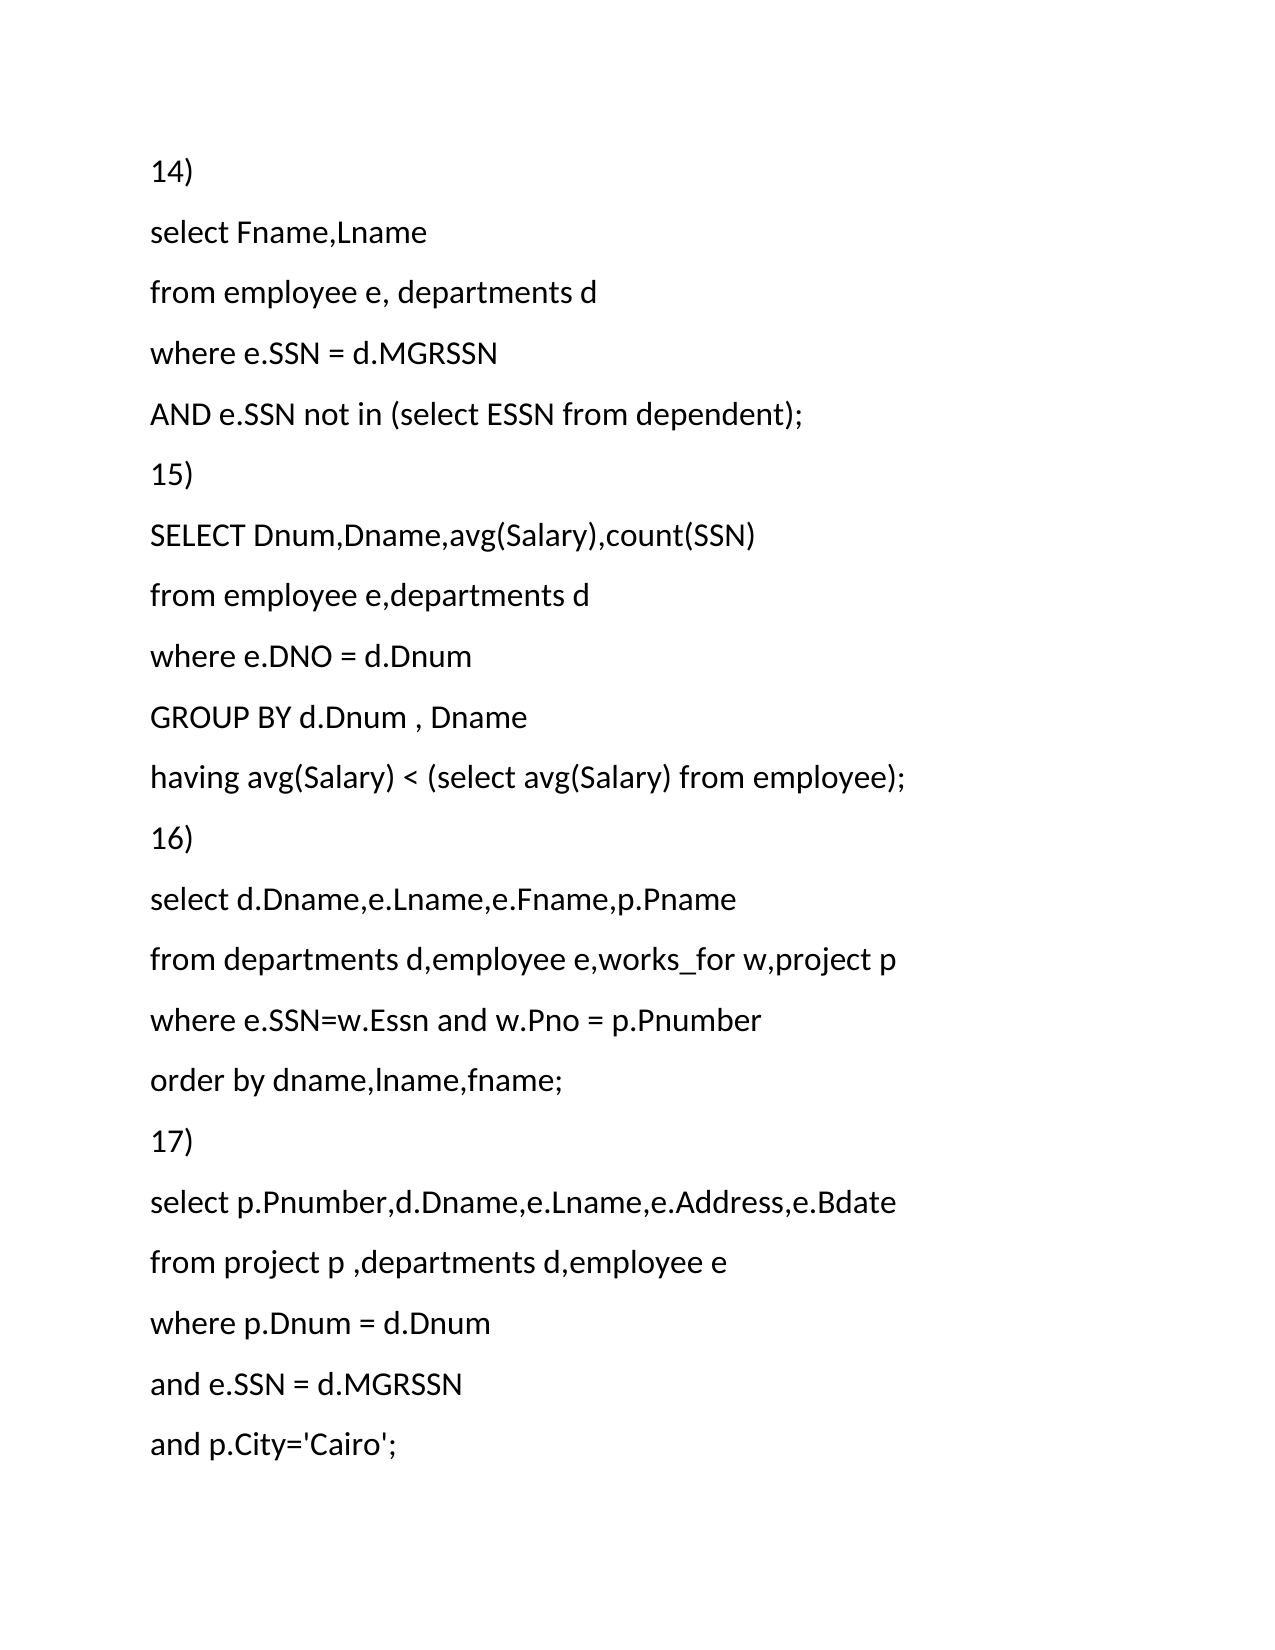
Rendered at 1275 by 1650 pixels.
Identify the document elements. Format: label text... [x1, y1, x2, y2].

text select p.Pnumber,d.Dname,e.Lname,e.Address,e.Bdate [150, 1181, 1125, 1221]
text where e.SSN=w.Essn and w.Pno = p.Pnumber [150, 999, 1125, 1039]
text and p.City='Cairo'; [150, 1423, 1125, 1464]
text where p.Dnum = d.Dnum [150, 1302, 1125, 1343]
text 14) [150, 150, 1125, 191]
text 16) [150, 817, 1125, 858]
text select Fname,Lname [150, 211, 1125, 251]
text where e.DNO = d.Dnum [150, 635, 1125, 676]
text having avg(Salary) < (select avg(Salary) from employee); [150, 756, 1125, 797]
text from departments d,employee e,works_for w,project p [150, 938, 1125, 979]
text order by dname,lname,fname; [150, 1059, 1125, 1100]
text AND e.SSN not in (select ESSN from dependent); [150, 392, 1125, 433]
text where e.SSN = d.MGRSSN [150, 332, 1125, 373]
text and e.SSN = d.MGRSSN [150, 1362, 1125, 1403]
text from employee e, departments d [150, 271, 1125, 312]
text from project p ,departments d,employee e [150, 1241, 1125, 1282]
text 17) [150, 1120, 1125, 1161]
text select d.Dname,e.Lname,e.Fname,p.Pname [150, 877, 1125, 918]
text from employee e,departments d [150, 574, 1125, 615]
text 15) [150, 453, 1125, 494]
text SELECT Dnum,Dname,avg(Salary),count(SSN) [150, 514, 1125, 554]
text GROUP BY d.Dnum , Dname [150, 696, 1125, 736]
